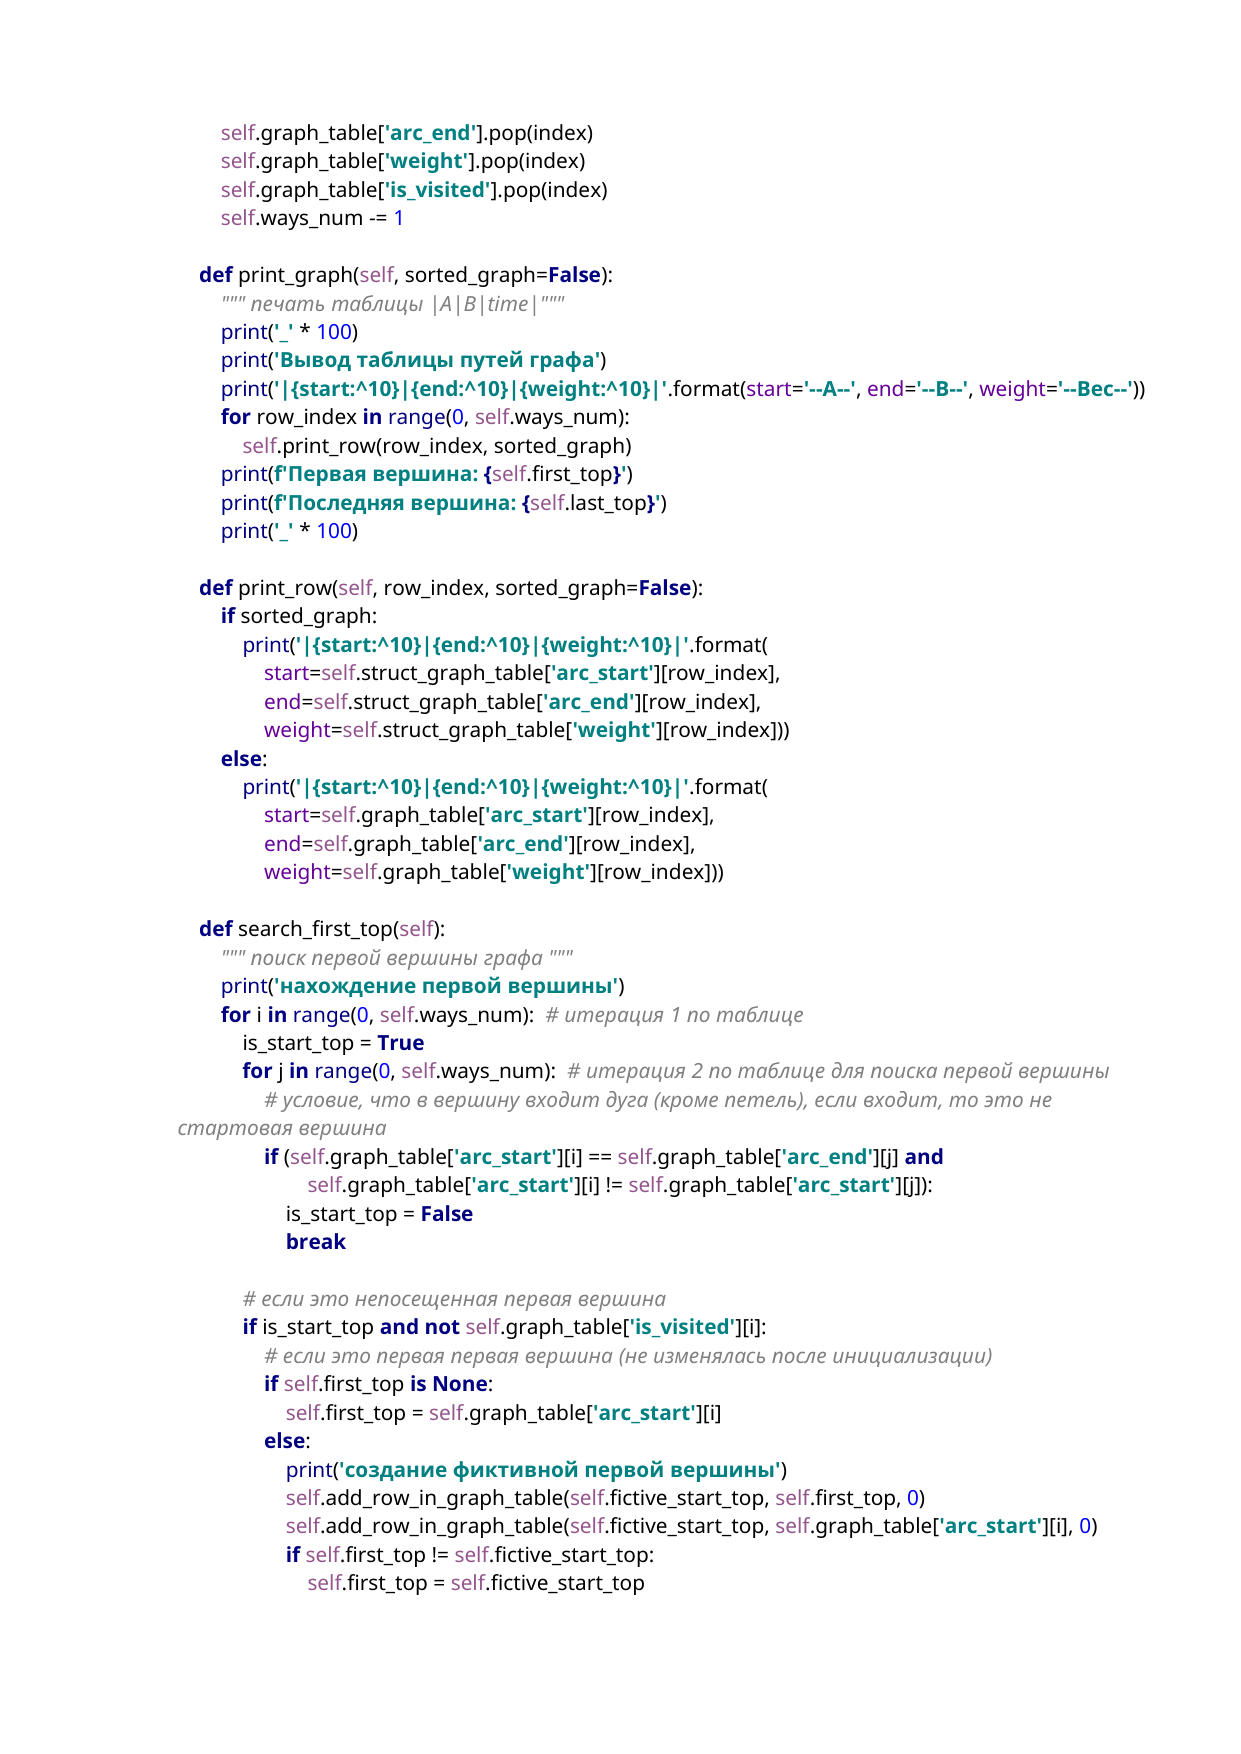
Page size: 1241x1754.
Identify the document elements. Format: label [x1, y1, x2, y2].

text [177, 118, 1152, 1625]
